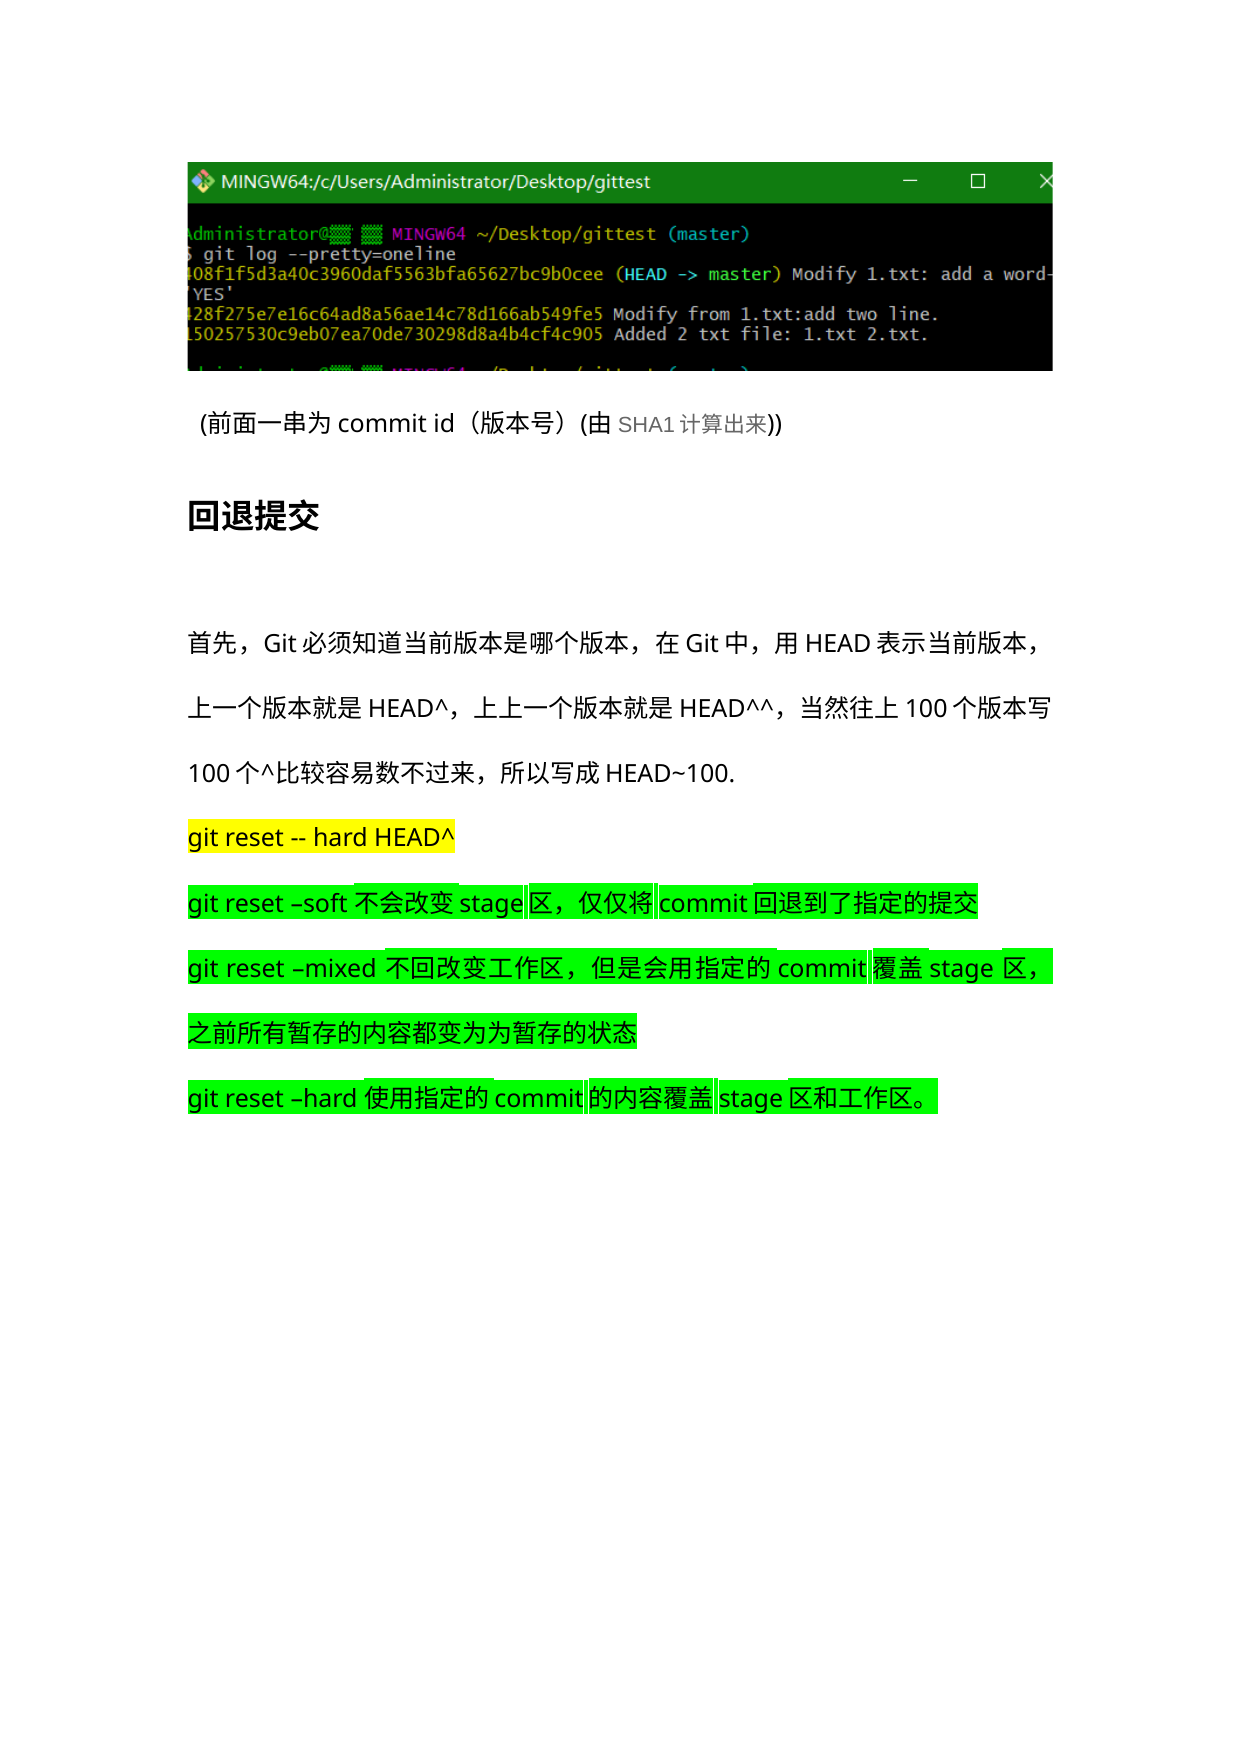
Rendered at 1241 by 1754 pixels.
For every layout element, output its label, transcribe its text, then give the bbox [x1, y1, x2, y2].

text git reset -- hard HEAD^ [187, 804, 1053, 869]
text 首先，Git必须知道当前版本是哪个版本，在Git中，用HEAD表示当前版本，上一个版本就是HEAD^，上上一个版本就是HEAD^^，当然往上100个版本写100个^比较容易数不过来，所以写成HEAD~100. [187, 609, 1053, 804]
subtitle 回退提交 [187, 482, 1053, 547]
text (前面一串为commit id（版本号）(由SHA1计算出来)) [187, 389, 1053, 454]
picture [187, 162, 1053, 371]
text git reset –soft 不会改变stage区，仅仅将commit回退到了指定的提交 [187, 869, 1053, 934]
text git reset –hard 使用指定的commit的内容覆盖stage区和工作区。 [187, 1064, 1053, 1129]
text git reset –mixed 不回改变工作区，但是会用指定的commit覆盖stage 区，之前所有暂存的内容都变为为暂存的状态 [187, 934, 1053, 1064]
